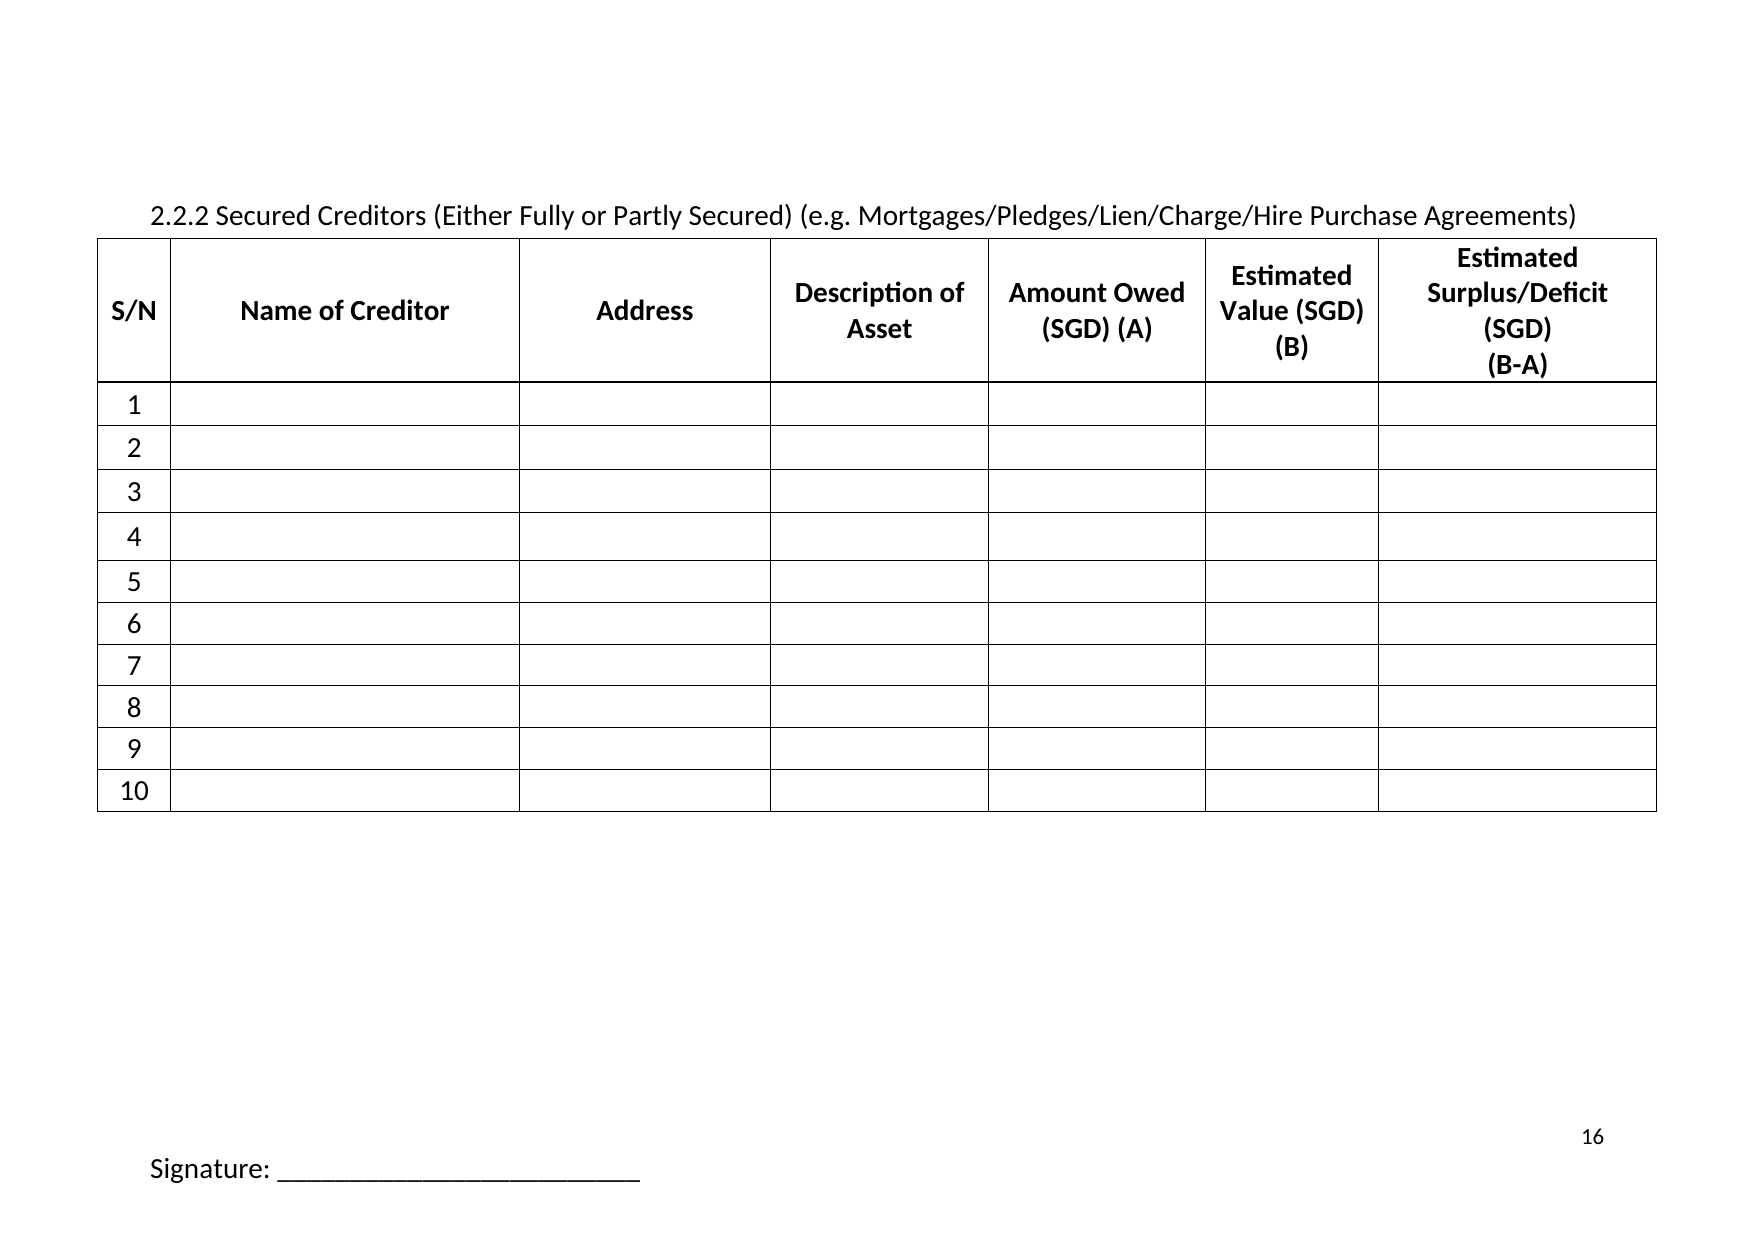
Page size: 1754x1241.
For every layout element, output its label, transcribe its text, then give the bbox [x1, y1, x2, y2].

table_cell [989, 470, 1205, 512]
table_cell [1206, 561, 1378, 602]
table_cell [171, 470, 519, 512]
text 2.2.2 Secured Creditors (Either Fully or Partly Secured) (e.g. Mortgages/Pledges/Lien/Charge/Hire Purchase Agreements) [150, 197, 1604, 233]
table_header Estimated Value (SGD) (B) [1206, 239, 1378, 381]
table_cell [171, 728, 519, 769]
table_cell [520, 686, 770, 727]
table_cell 5 [98, 561, 170, 602]
table_cell [1379, 728, 1656, 769]
table_cell 6 [98, 603, 170, 643]
table_cell 3 [98, 470, 170, 512]
table_cell [771, 770, 988, 811]
table_cell [989, 603, 1205, 643]
table_cell [520, 645, 770, 685]
table_cell [171, 603, 519, 643]
table_cell [771, 603, 988, 643]
table_cell [520, 561, 770, 602]
table_cell [520, 383, 770, 425]
table_cell [989, 728, 1205, 769]
table_header Description of Asset [771, 239, 988, 381]
table_cell [989, 770, 1205, 811]
table_cell [520, 426, 770, 468]
table_cell [989, 426, 1205, 468]
table_cell 8 [98, 686, 170, 727]
table_cell [1206, 686, 1378, 727]
table_cell [1379, 603, 1656, 643]
table_cell [171, 686, 519, 727]
table_cell [771, 426, 988, 468]
table_cell [989, 383, 1205, 425]
table_cell [1379, 770, 1656, 811]
table_cell [771, 686, 988, 727]
table_cell [171, 645, 519, 685]
table_header Name of Creditor [171, 239, 519, 381]
table_header Address [520, 239, 770, 381]
table_cell [520, 470, 770, 512]
table_cell 4 [98, 513, 170, 560]
table_cell [1206, 770, 1378, 811]
table_cell [1379, 426, 1656, 468]
table_cell [989, 686, 1205, 727]
table_cell [1206, 603, 1378, 643]
table_cell [171, 770, 519, 811]
table_cell [1206, 383, 1378, 425]
table_cell [771, 728, 988, 769]
table_cell [1379, 645, 1656, 685]
table_cell [1379, 470, 1656, 512]
table_cell [1206, 470, 1378, 512]
table_cell [1206, 728, 1378, 769]
table_cell [520, 728, 770, 769]
table_cell [1206, 426, 1378, 468]
table_cell [171, 426, 519, 468]
table_cell [1379, 686, 1656, 727]
table_cell [1206, 513, 1378, 560]
table_cell [771, 513, 988, 560]
table_header S/N [98, 239, 170, 381]
table_cell [171, 561, 519, 602]
table_cell 2 [98, 426, 170, 468]
table_cell [771, 645, 988, 685]
table_cell [520, 513, 770, 560]
table_cell [520, 770, 770, 811]
table_cell [989, 513, 1205, 560]
table_cell [1379, 513, 1656, 560]
table_cell 1 [98, 383, 170, 425]
table_cell [1206, 645, 1378, 685]
table_cell [771, 470, 988, 512]
table_cell [771, 561, 988, 602]
table_cell [171, 513, 519, 560]
table_cell [1379, 383, 1656, 425]
table_cell [989, 645, 1205, 685]
table_cell [1379, 561, 1656, 602]
table_cell [771, 383, 988, 425]
table_cell [989, 561, 1205, 602]
table_header Estimated Surplus/Deficit (SGD) (B-A) [1379, 239, 1656, 381]
table_cell [171, 383, 519, 425]
table_cell 7 [98, 645, 170, 685]
table_cell [520, 603, 770, 643]
table_cell 10 [98, 770, 170, 811]
table_header Amount Owed (SGD) (A) [989, 239, 1205, 381]
table_cell 9 [98, 728, 170, 769]
